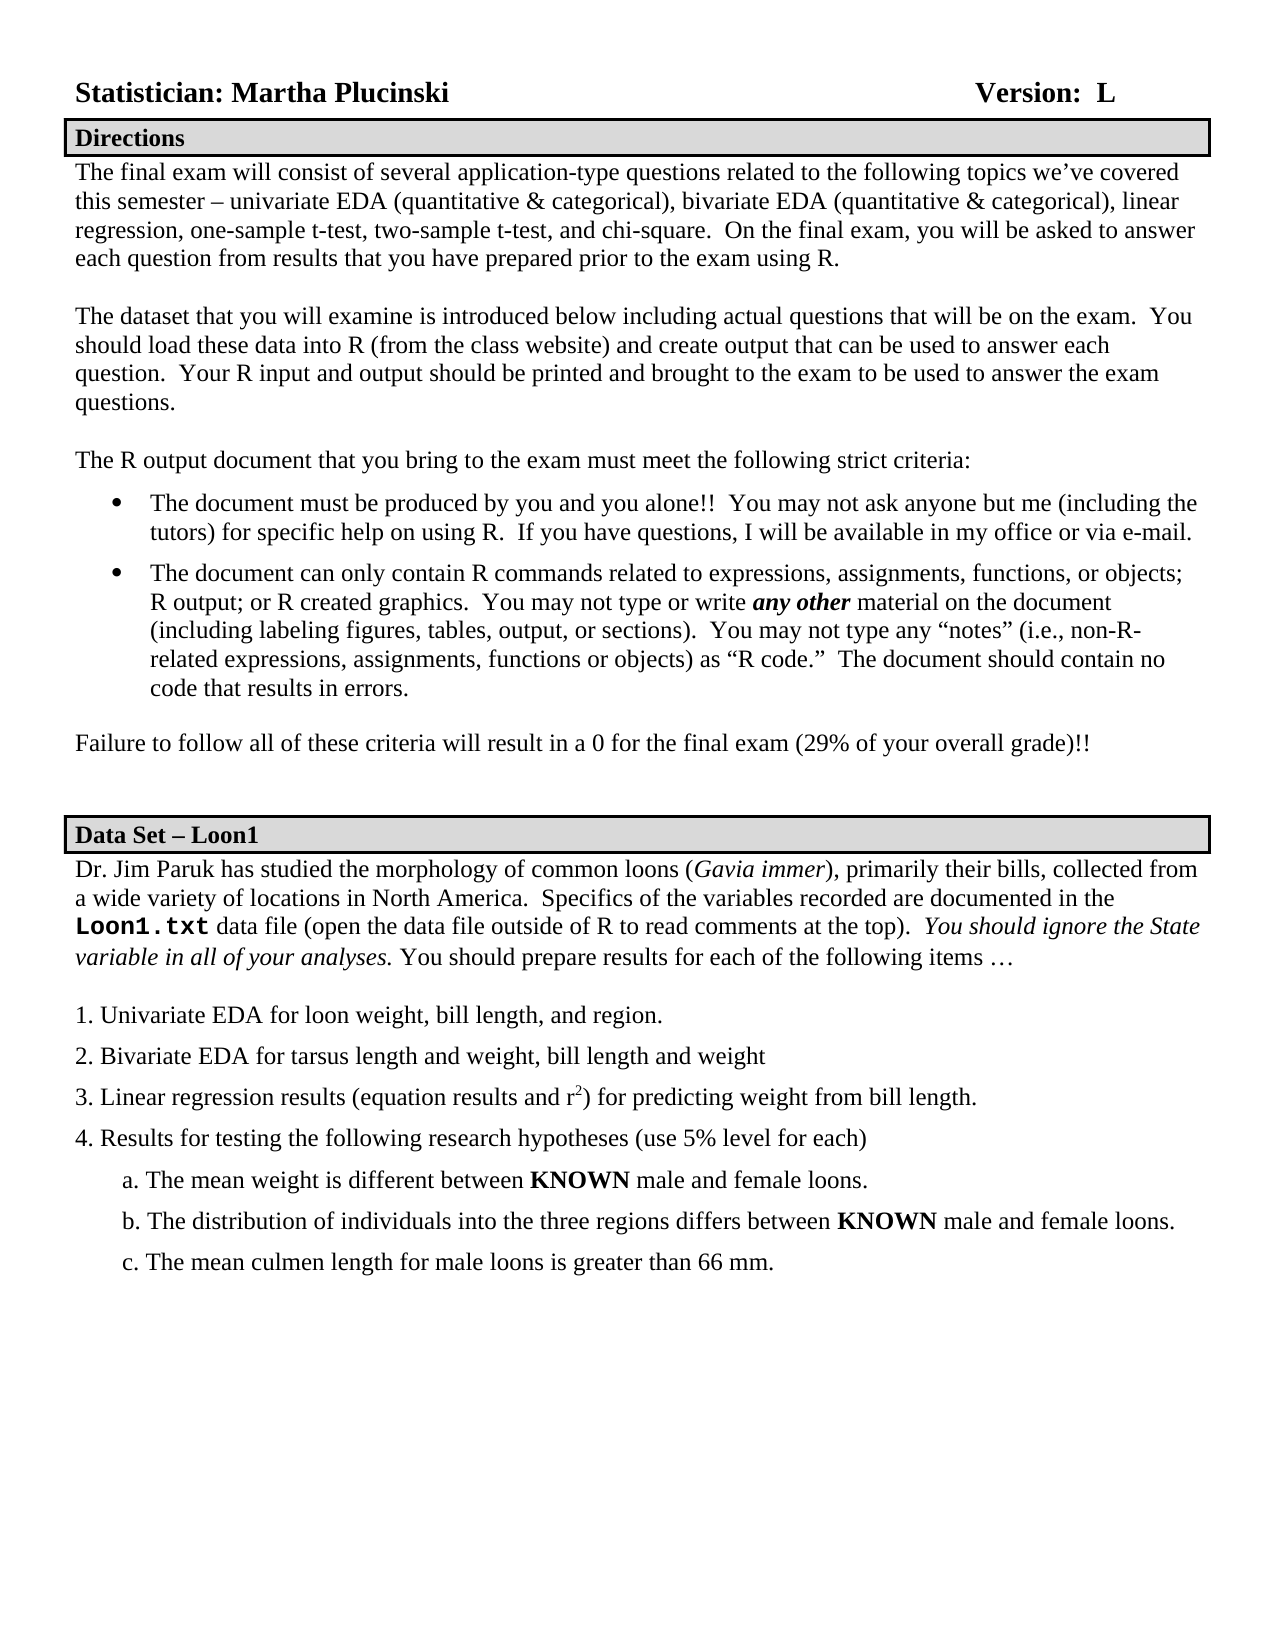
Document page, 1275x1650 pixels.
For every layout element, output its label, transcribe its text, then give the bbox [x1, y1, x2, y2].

text Data Set – Loon1 [67, 818, 1208, 851]
list The document can only contain R commands related to expressions, assignments, functions, or objects; R output; or R created graphics. You may not type or write any other material on the document (including labeling figures, tables, output, or sections). You may not type any “notes” (i.e., non-R-related expressions, assignments, functions or objects) as “R code.” The document should contain no code that results in errors. [112, 558, 1200, 702]
text Statistician: Martha Plucinski Version: L [75, 75, 1200, 108]
text 1. Univariate EDA for loon weight, bill length, and region. [75, 1000, 1200, 1028]
text 4. Results for testing the following research hypotheses (use 5% level for each) [75, 1123, 1200, 1152]
text 2. Bivariate EDA for tarsus length and weight, bill length and weight [75, 1041, 1200, 1070]
list The document must be produced by you and you alone!! You may not ask anyone but me (including the tutors) for specific help on using R. If you have questions, I will be available in my office or via e-mail. [112, 488, 1200, 545]
text a. The mean weight is different between KNOWN male and female loons. [122, 1165, 1200, 1193]
text 3. Linear regression results (equation results and r2) for predicting weight from bill length. [75, 1082, 1200, 1111]
text b. The distribution of individuals into the three regions differs between KNOWN male and female loons. [122, 1206, 1200, 1235]
text The final exam will consist of several application-type questions related to the following topics we’ve covered this semester – univariate EDA (quantitative & categorical), bivariate EDA (quantitative & categorical), linear regression, one-sample t-test, two-sample t-test, and chi-square. On the final exam, you will be asked to answer each question from results that you have prepared prior to the exam using R. [75, 157, 1200, 272]
text The R output document that you bring to the exam must meet the following strict criteria: [75, 445, 1200, 473]
text Failure to follow all of these criteria will result in a 0 for the final exam (29% of your overall grade)!! [75, 728, 1200, 757]
text The dataset that you will examine is introduced below including actual questions that will be on the exam. You should load these data into R (from the class website) and create output that can be used to answer each question. Your R input and output should be printed and brought to the exam to be used to answer the exam questions. [75, 301, 1200, 416]
text Dr. Jim Paruk has studied the morphology of common loons (Gavia immer), primarily their bills, collected from a wide variety of locations in . Specifics of the variables recorded are documented in the Loon1.txt data file (open the data file outside of R to read comments at the top). You should ignore the State variable in all of your analyses. You should prepare results for each of the following items … [75, 854, 1200, 971]
text Directions [67, 121, 1208, 154]
text c. The mean culmen length for male loons is greater than 66 mm. [122, 1247, 1200, 1276]
